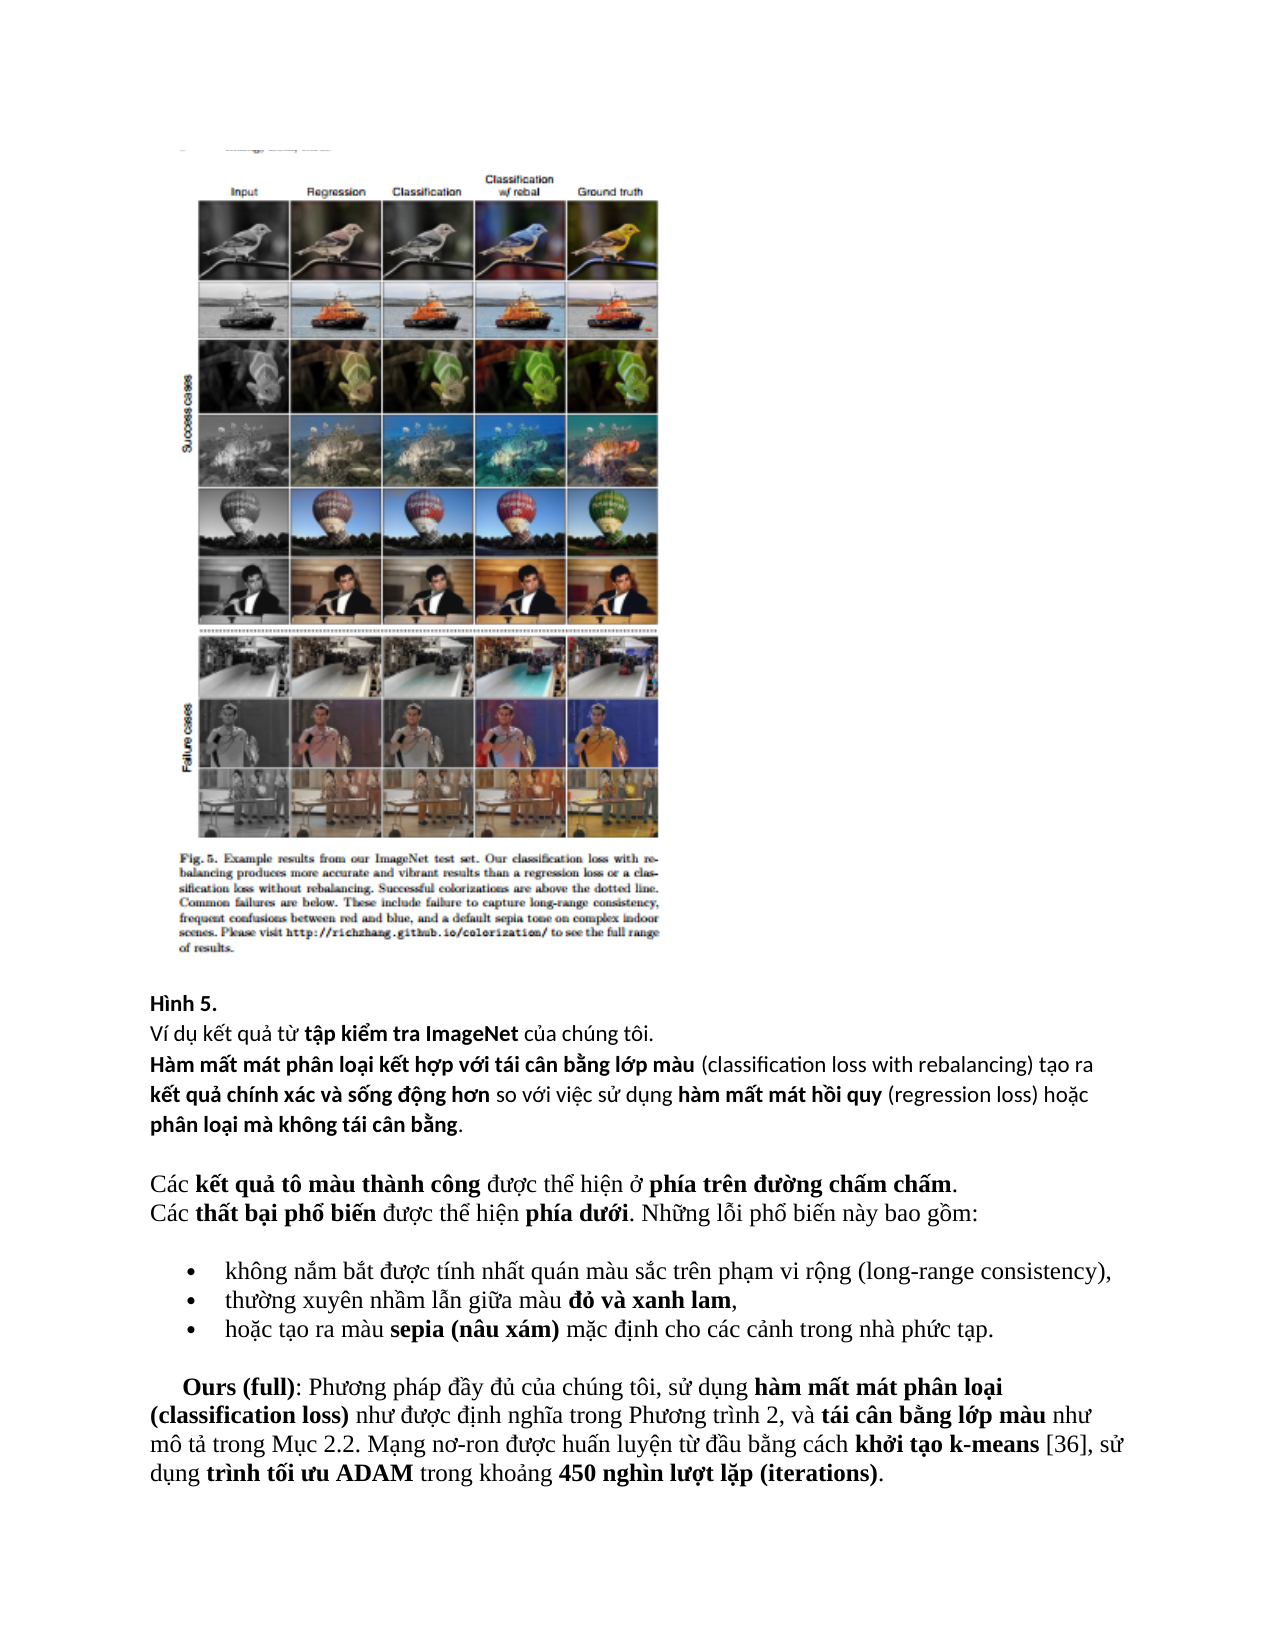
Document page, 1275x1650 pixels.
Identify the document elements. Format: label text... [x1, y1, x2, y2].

list không nắm bắt được tính nhất quán màu sắc trên phạm vi rộng (long-range consistency), [187, 1256, 1125, 1285]
picture [150, 150, 699, 971]
text  Ours (full): Phương pháp đầy đủ của chúng tôi, sử dụng hàm mất mát phân loại (classification loss) như được định nghĩa trong Phương trình 2, và tái cân bằng lớp màu như mô tả trong Mục 2.2. Mạng nơ-ron được huấn luyện từ đầu bằng cách khởi tạo k-means [36], sử dụng trình tối ưu ADAM trong khoảng 450 nghìn lượt lặp (iterations). [150, 1372, 1125, 1487]
list hoặc tạo ra màu sepia (nâu xám) mặc định cho các cảnh trong nhà phức tạp. [187, 1314, 1125, 1342]
text Hình 5. Ví dụ kết quả từ tập kiểm tra ImageNet của chúng tôi. Hàm mất mát phân loại kết hợp với tái cân bằng lớp màu (classification loss with rebalancing) tạo ra kết quả chính xác và sống động hơn so với việc sử dụng hàm mất mát hồi quy (regression loss) hoặc phân loại mà không tái cân bằng. [150, 989, 1125, 1138]
text Các kết quả tô màu thành công được thể hiện ở phía trên đường chấm chấm. Các thất bại phổ biến được thể hiện phía dưới. Những lỗi phổ biến này bao gồm: [150, 1169, 1125, 1227]
list thường xuyên nhầm lẫn giữa màu đỏ và xanh lam, [187, 1285, 1125, 1314]
